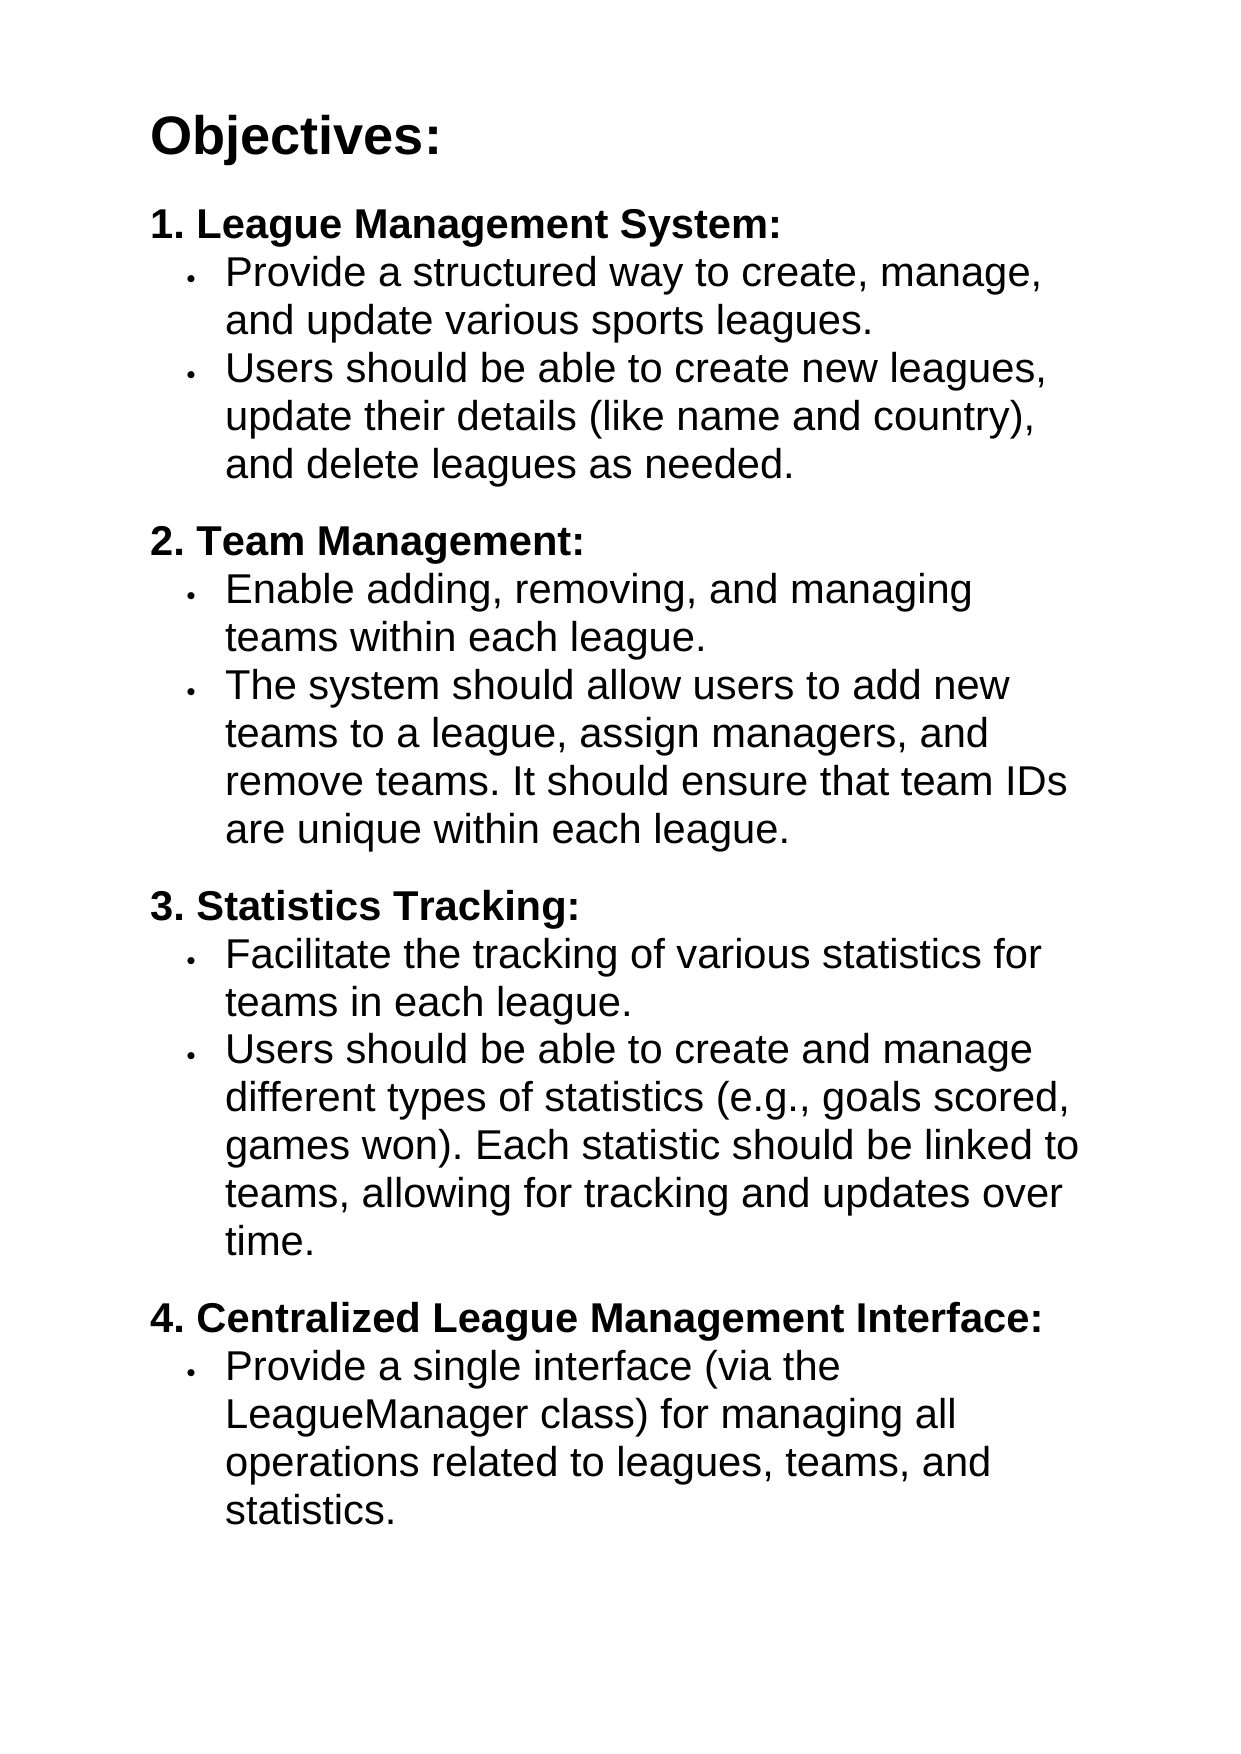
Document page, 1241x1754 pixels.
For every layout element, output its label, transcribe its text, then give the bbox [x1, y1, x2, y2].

list Enable adding, removing, and managing teams within each league. [187, 564, 1090, 660]
list The system should allow users to add new teams to a league, assign managers, and remove teams. It should ensure that team IDs are unique within each league. [187, 660, 1090, 852]
text 1. League Management System: [150, 200, 1090, 248]
list Provide a single interface (via the LeagueManager class) for managing all operations related to leagues, teams, and statistics. [187, 1341, 1090, 1533]
list Users should be able to create and manage different types of statistics (e.g., goals scored, games won). Each statistic should be linked to teams, allowing for tracking and updates over time. [187, 1025, 1090, 1264]
text 3. Statistics Tracking: [150, 881, 1090, 929]
list Facilitate the tracking of various statistics for teams in each league. [187, 929, 1090, 1025]
text 2. Team Management: [150, 516, 1090, 564]
list Users should be able to create new leagues, update their details (like name and country), and delete leagues as needed. [187, 343, 1090, 487]
text Objectives: [150, 103, 1090, 166]
text 4. Centralized League Management Interface: [150, 1293, 1090, 1341]
list Provide a structured way to create, manage, and update various sports leagues. [187, 248, 1090, 343]
